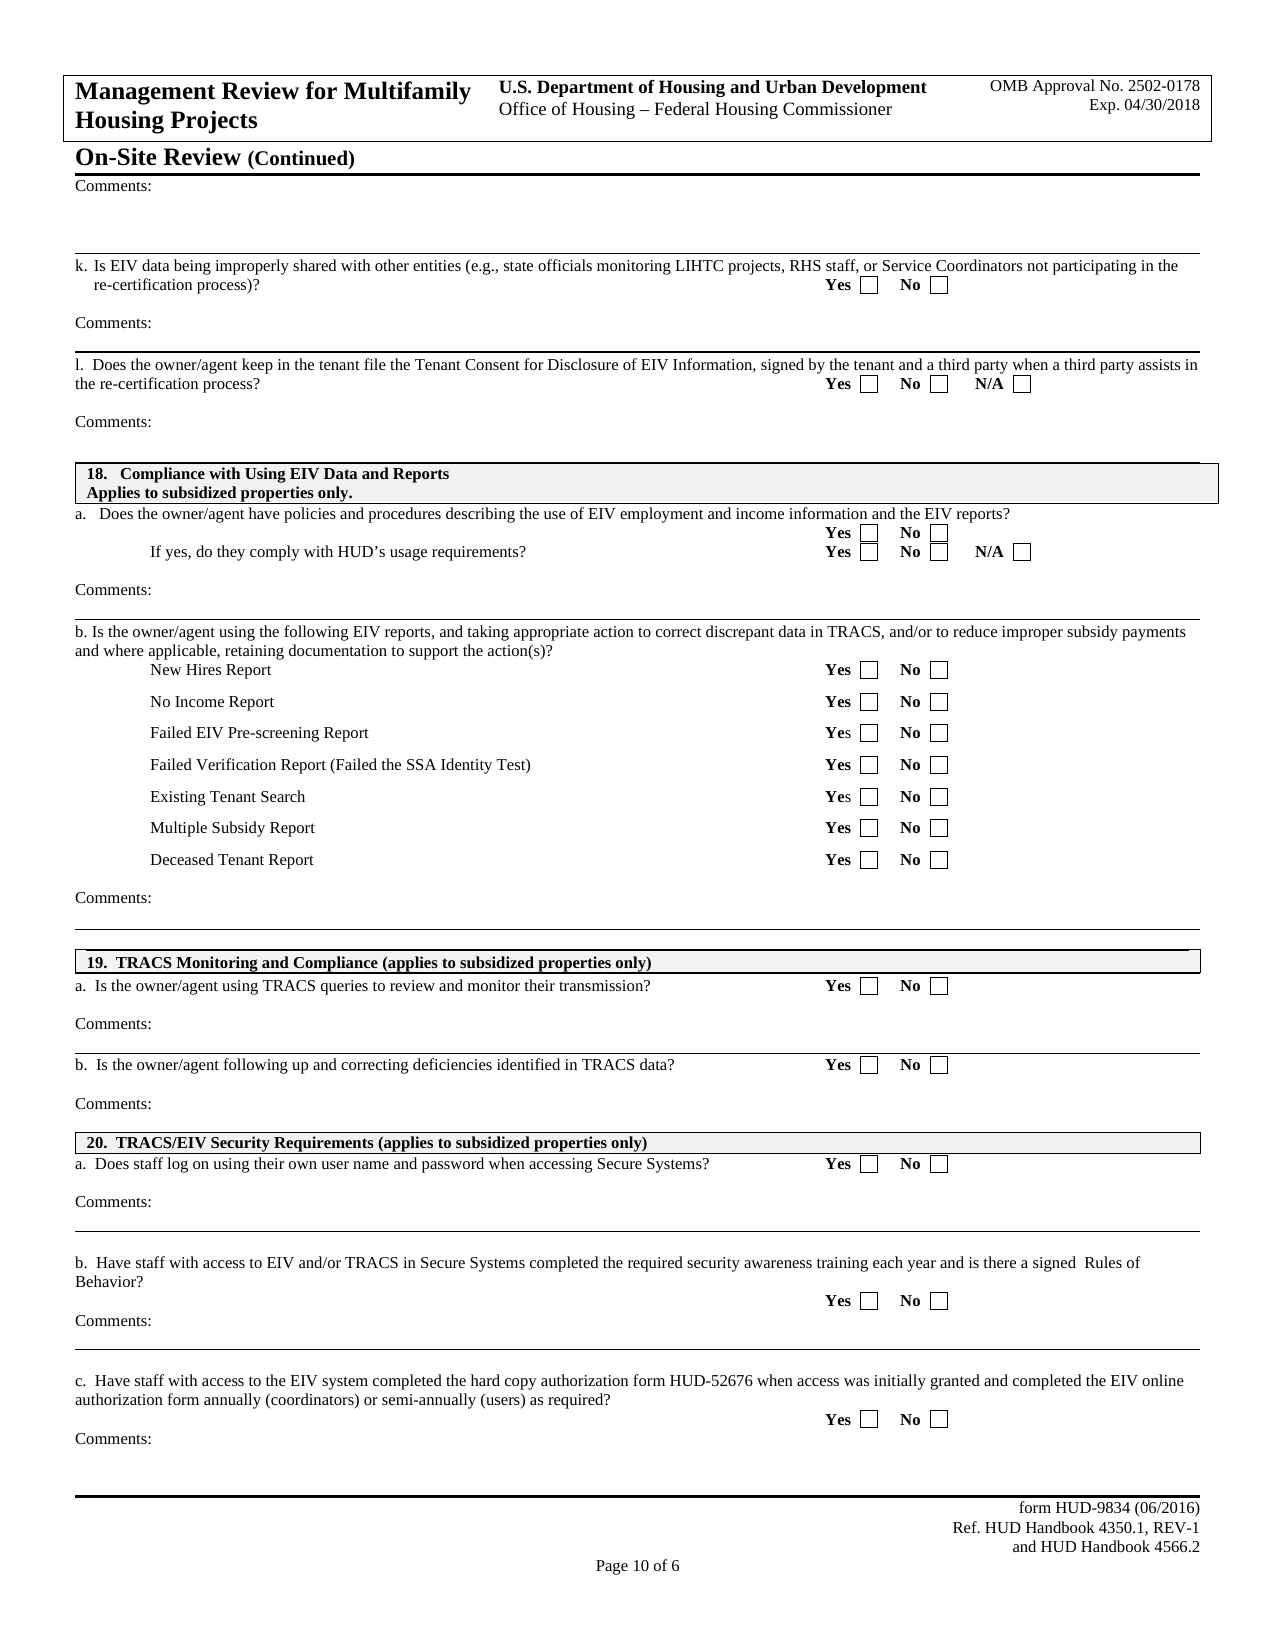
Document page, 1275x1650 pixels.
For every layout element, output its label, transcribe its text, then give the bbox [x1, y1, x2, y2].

text a. Does staff log on using their own user name and password when accessing Secure Systems? Yes No [75, 1154, 1200, 1173]
table_header 18. Compliance with Using EIV Data and Reports Applies to subsidized properties only. [76, 464, 1218, 502]
text Existing Tenant Search Yes No [75, 787, 1200, 806]
text New Hires Report Yes No [75, 660, 1200, 679]
text Failed Verification Report (Failed the SSA Identity Test) Yes No [75, 755, 1200, 774]
table_header 19. TRACS Monitoring and Compliance (applies to subsidized properties only) [76, 950, 1200, 972]
text b. Is the owner/agent following up and correcting deficiencies identified in TRACS data? Yes No [75, 1054, 1200, 1074]
text No Income Report Yes No [75, 692, 1200, 711]
text Comments: [75, 176, 1200, 195]
text Comments: [75, 888, 1200, 907]
text Deceased Tenant Report Yes No [75, 850, 1200, 869]
text Failed EIV Pre-screening Report Yes No [75, 723, 1200, 742]
text Yes No [75, 1409, 1200, 1428]
text Comments: [75, 313, 1200, 332]
text Yes No [75, 1291, 1200, 1310]
text a. Is the owner/agent using TRACS queries to review and monitor their transmission? Yes No [75, 974, 1200, 995]
text b. Is the owner/agent using the following EIV reports, and taking appropriate action to correct discrepant data in TRACS, and/or to reduce improper subsidy payments and where applicable, retaining documentation to support the action(s)? [75, 620, 1200, 660]
text Comments: [75, 1192, 1200, 1211]
text Comments: [75, 1014, 1200, 1033]
text Comments: [75, 580, 1200, 599]
text Comments: [75, 1093, 1200, 1113]
text Multiple Subsidy Report Yes No [75, 818, 1200, 837]
text b. Have staff with access to EIV and/or TRACS in Secure Systems completed the required security awareness training each year and is there a signed Rules of Behavior? [75, 1253, 1200, 1291]
text c. Have staff with access to the EIV system completed the hard copy authorization form HUD-52676 when access was initially granted and completed the EIV online authorization form annually (coordinators) or semi-annually (users) as required? [75, 1371, 1200, 1409]
text Comments: [75, 412, 1200, 431]
text a. Does the owner/agent have policies and procedures describing the use of EIV employment and income information and the EIV reports? [75, 504, 1200, 523]
text Comments: [75, 1310, 1200, 1329]
list Is EIV data being improperly shared with other entities (e.g., state officials monitoring LIHTC projects, RHS staff, or Service Coordinators not participating in the re-certification process)? Yes No [75, 254, 1200, 294]
text l. Does the owner/agent keep in the tenant file the Tenant Consent for Disclosure of EIV Information, signed by the tenant and a third party when a third party assists in the re-certification process? Yes No N/A [75, 353, 1200, 393]
text Yes No [75, 523, 1200, 542]
table_header 20. TRACS/EIV Security Requirements (applies to subsidized properties only) [76, 1133, 1200, 1153]
text If yes, do they comply with HUD’s usage requirements? Yes No N/A [75, 542, 1200, 561]
text Comments: [75, 1428, 1200, 1448]
